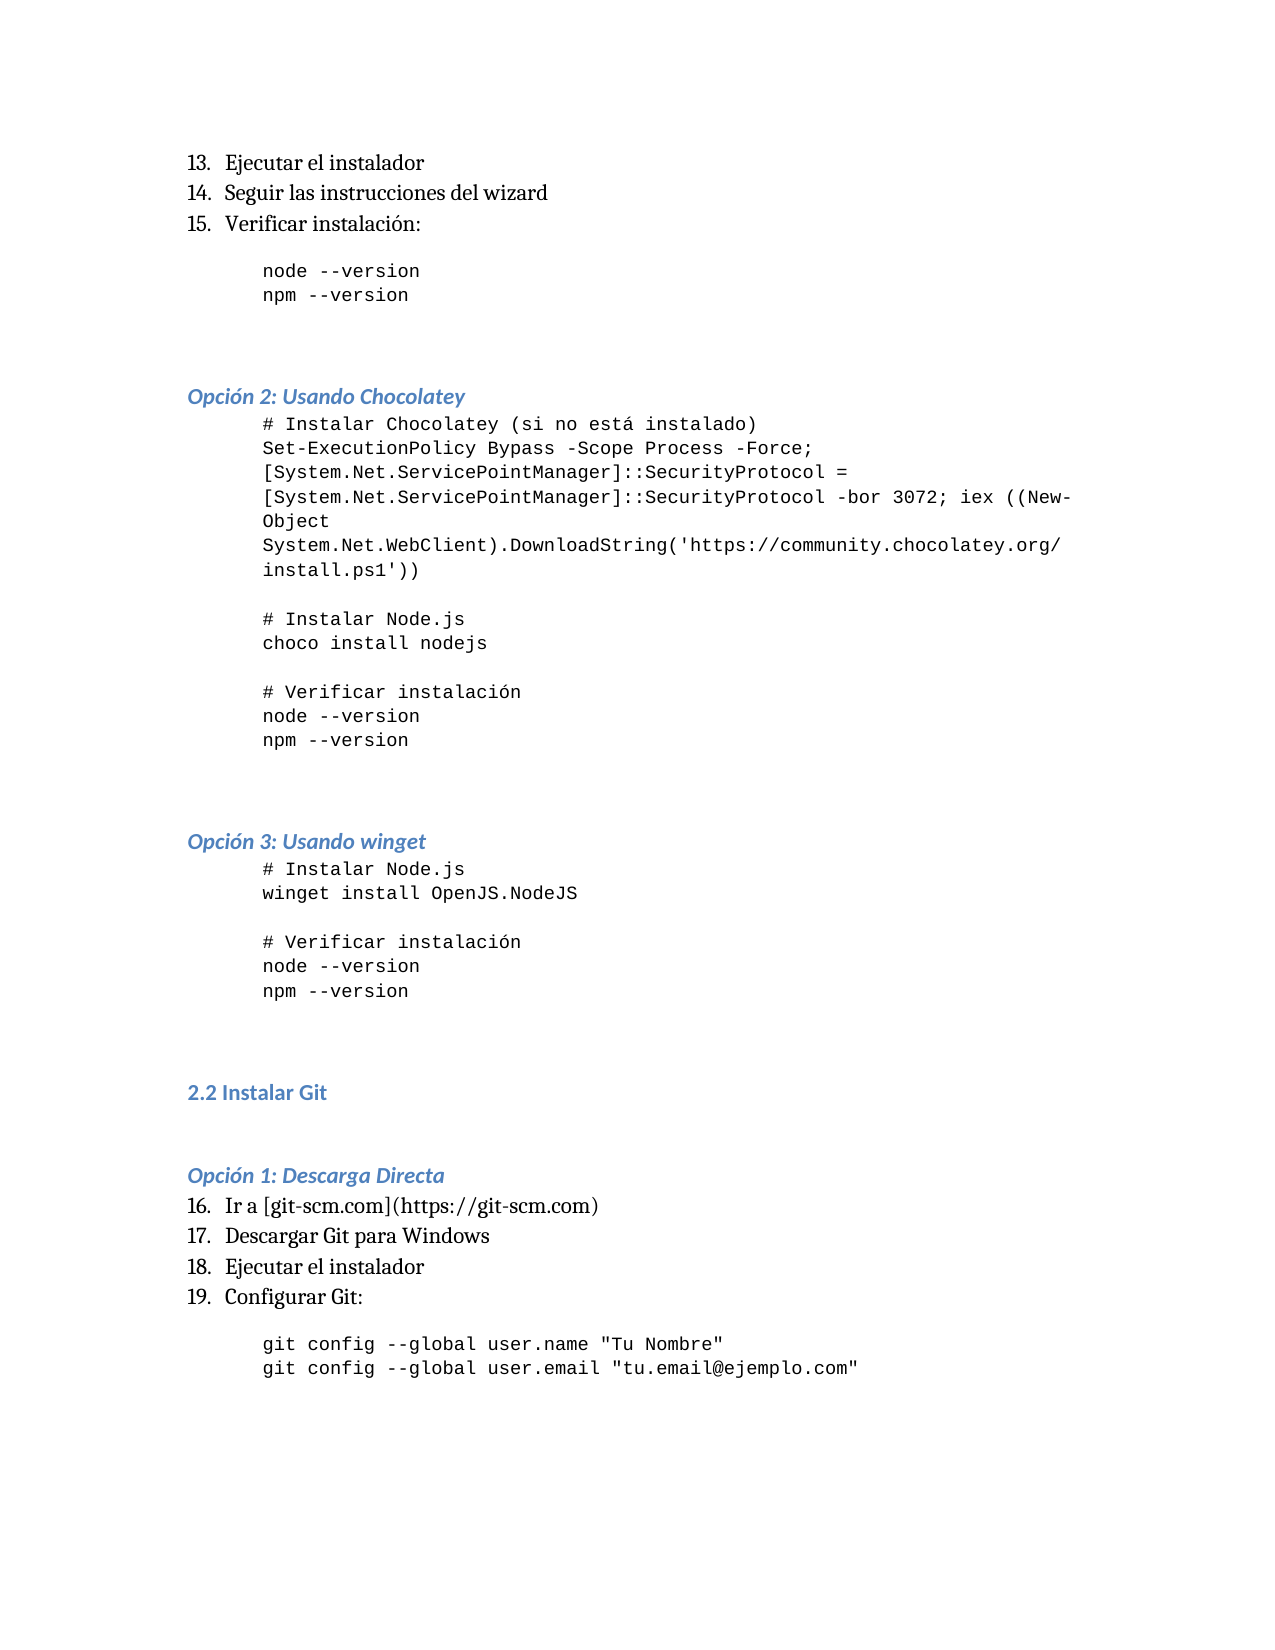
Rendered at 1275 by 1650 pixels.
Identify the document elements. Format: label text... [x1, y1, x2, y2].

subtitle Opción 3: Usando winget [187, 827, 1087, 855]
text # Instalar Node.js winget install OpenJS.NodeJS # Verificar instalación node --version npm --version [262, 859, 1087, 1003]
text git config --global user.name "Tu Nombre" git config --global user.email "tu.email@ejemplo.com" [262, 1335, 1087, 1380]
list Seguir las instrucciones del wizard [187, 180, 1087, 207]
subtitle Opción 1: Descarga Directa [187, 1161, 1087, 1189]
list Descargar Git para Windows [187, 1223, 1087, 1250]
list Configurar Git: [187, 1284, 1087, 1310]
list Verificar instalación: [187, 210, 1087, 237]
list Ejecutar el instalador [187, 150, 1087, 176]
subtitle Opción 2: Usando Chocolatey [187, 382, 1087, 410]
subtitle 2.2 Instalar Git [187, 1078, 1087, 1106]
list Ir a [git-scm.com](https://git-scm.com) [187, 1193, 1087, 1219]
list Ejecutar el instalador [187, 1253, 1087, 1280]
text # Instalar Chocolatey (si no está instalado) Set-ExecutionPolicy Bypass -Scope Process -Force; [System.Net.ServicePointManager]::SecurityProtocol = [System.Net.ServicePointManager]::SecurityProtocol -bor 3072; iex ((New-Object System.Net.WebClient).DownloadString('https://community.chocolatey.org/install.ps1')) # Instalar Node.js choco install nodejs # Verificar instalación node --version npm --version [262, 414, 1087, 752]
text node --version npm --version [262, 261, 1087, 307]
